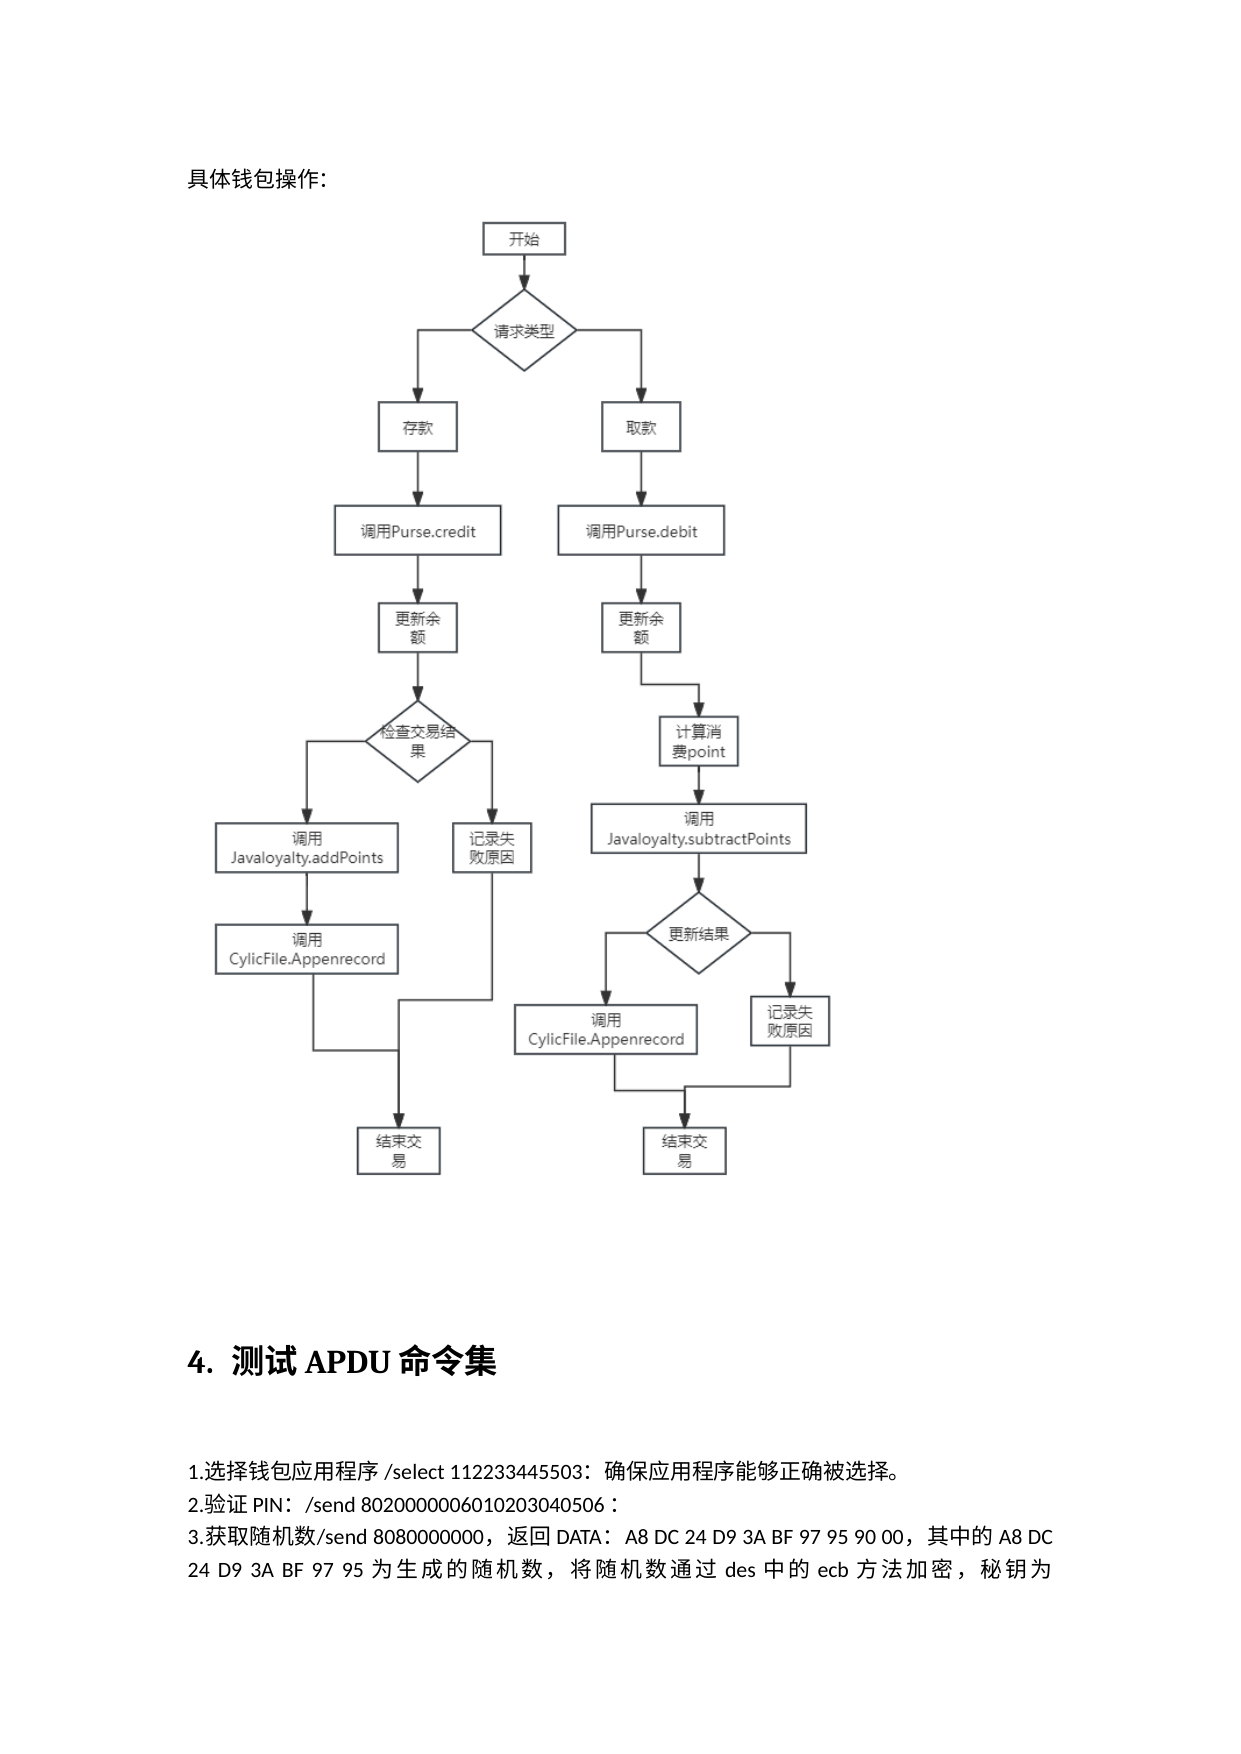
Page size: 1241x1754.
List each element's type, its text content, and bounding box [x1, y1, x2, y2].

text 2.验证PIN：/send 8020000006010203040506 ： [187, 1486, 1053, 1519]
text 1.选择钱包应用程序 /select 112233445503：确保应用程序能够正确被选择。 [187, 1454, 1053, 1486]
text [187, 1519, 1053, 1584]
picture [187, 194, 863, 1203]
subtitle 测试APDU命令集 [187, 1327, 1053, 1392]
text 具体钱包操作： [187, 162, 1053, 194]
